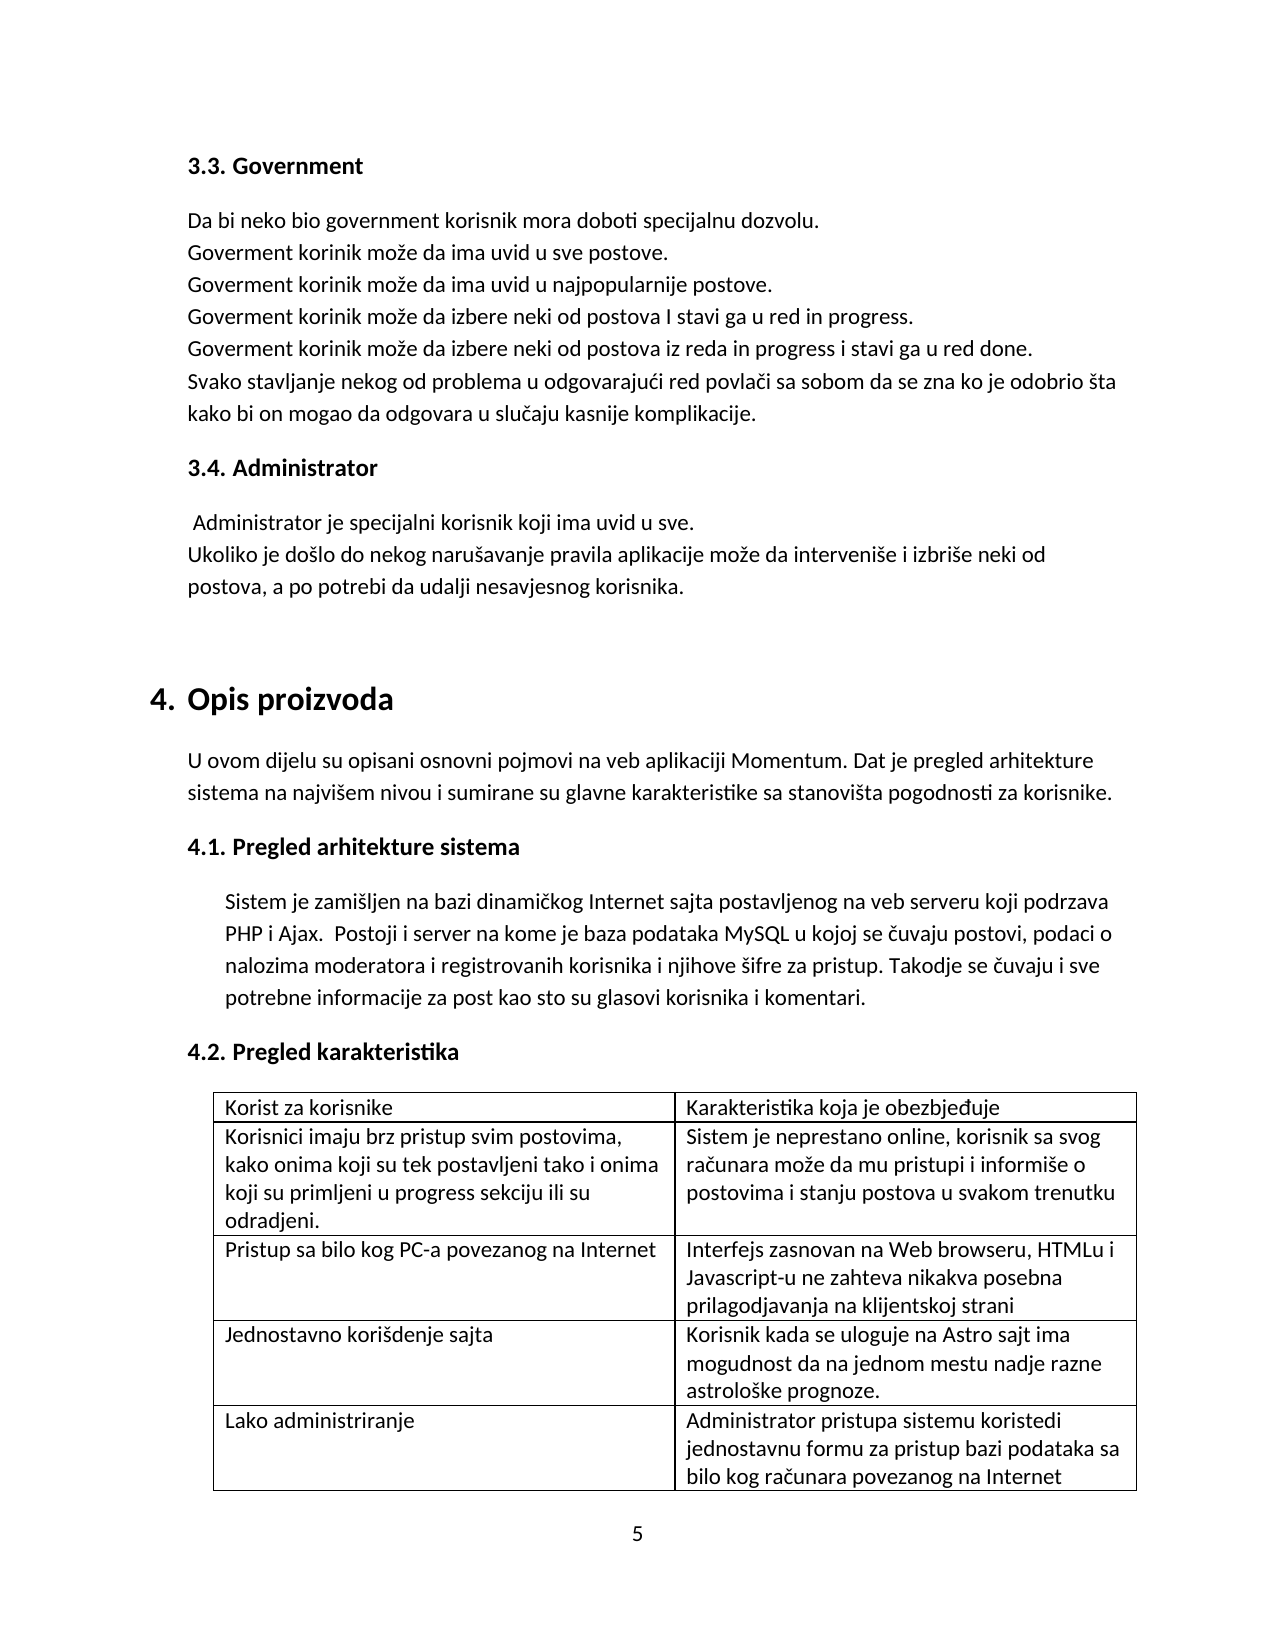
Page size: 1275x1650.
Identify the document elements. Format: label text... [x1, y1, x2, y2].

table_header Korist za korisnike [214, 1093, 674, 1121]
list Government [187, 150, 1125, 181]
list Opis proizvoda [150, 678, 1125, 719]
list Administrator [187, 452, 1125, 482]
table_cell Interfejs zasnovan na Web browseru, HTMLu i Javascript-u ne zahteva nikakva posebna prilagodjavanja na klijentskoj strani [676, 1236, 1136, 1319]
text Administrator je specijalni korisnik koji ima uvid u sve. Ukoliko je došlo do nekog narušavanje pravila aplikacije može da interveniše i izbriše neki od postova, a po potrebi da udalji nesavjesnog korisnika. [187, 508, 1125, 600]
text U ovom dijelu su opisani osnovni pojmovi na veb aplikaciji Momentum. Dat je pregled arhitekture sistema na najvišem nivou i sumirane su glavne karakteristike sa stanovišta pogodnosti za korisnike. [187, 746, 1125, 806]
list Pregled arhitekture sistema [187, 831, 1125, 862]
table_cell Administrator pristupa sistemu koristedi jednostavnu formu za pristup bazi podataka sa bilo kog računara povezanog na Internet [676, 1406, 1136, 1490]
table_cell Korisnik kada se uloguje na Astro sajt ima mogudnost da na jednom mestu nadje razne astrološke prognoze. [676, 1321, 1136, 1405]
table_cell Korisnici imaju brz pristup svim postovima, kako onima koji su tek postavljeni tako i onima koji su primljeni u progress sekciju ili su odradjeni. [214, 1123, 674, 1234]
table_header Karakteristika koja je obezbjeđuje [676, 1093, 1136, 1121]
table_cell Pristup sa bilo kog PC-a povezanog na Internet [214, 1236, 674, 1319]
text Da bi neko bio government korisnik mora doboti specijalnu dozvolu. Goverment korinik može da ima uvid u sve postove. Goverment korinik može da ima uvid u najpopularnije postove. Goverment korinik može da izbere neki od postova I stavi ga u red in progress. Goverment korinik može da izbere neki od postova iz reda in progress i stavi ga u red done. Svako stavljanje nekog od problema u odgovarajući red povlači sa sobom da se zna ko je odobrio šta kako bi on mogao da odgovara u slučaju kasnije komplikacije. [187, 206, 1125, 427]
table_cell Jednostavno korišdenje sajta [214, 1321, 674, 1405]
list Pregled karakteristika [187, 1036, 1125, 1067]
text Sistem je zamišljen na bazi dinamičkog Internet sajta postavljenog na veb serveru koji podrzava PHP i Ajax. Postoji i server na kome je baza podataka MySQL u kojoj se čuvaju postovi, podaci o nalozima moderatora i registrovanih korisnika i njihove šifre za pristup. Takodje se čuvaju i sve potrebne informacije za post kao sto su glasovi korisnika i komentari. [225, 887, 1125, 1011]
table_cell Sistem je neprestano online, korisnik sa svog računara može da mu pristupi i informiše o postovima i stanju postova u svakom trenutku [676, 1123, 1136, 1234]
table_cell Lako administriranje [214, 1406, 674, 1490]
